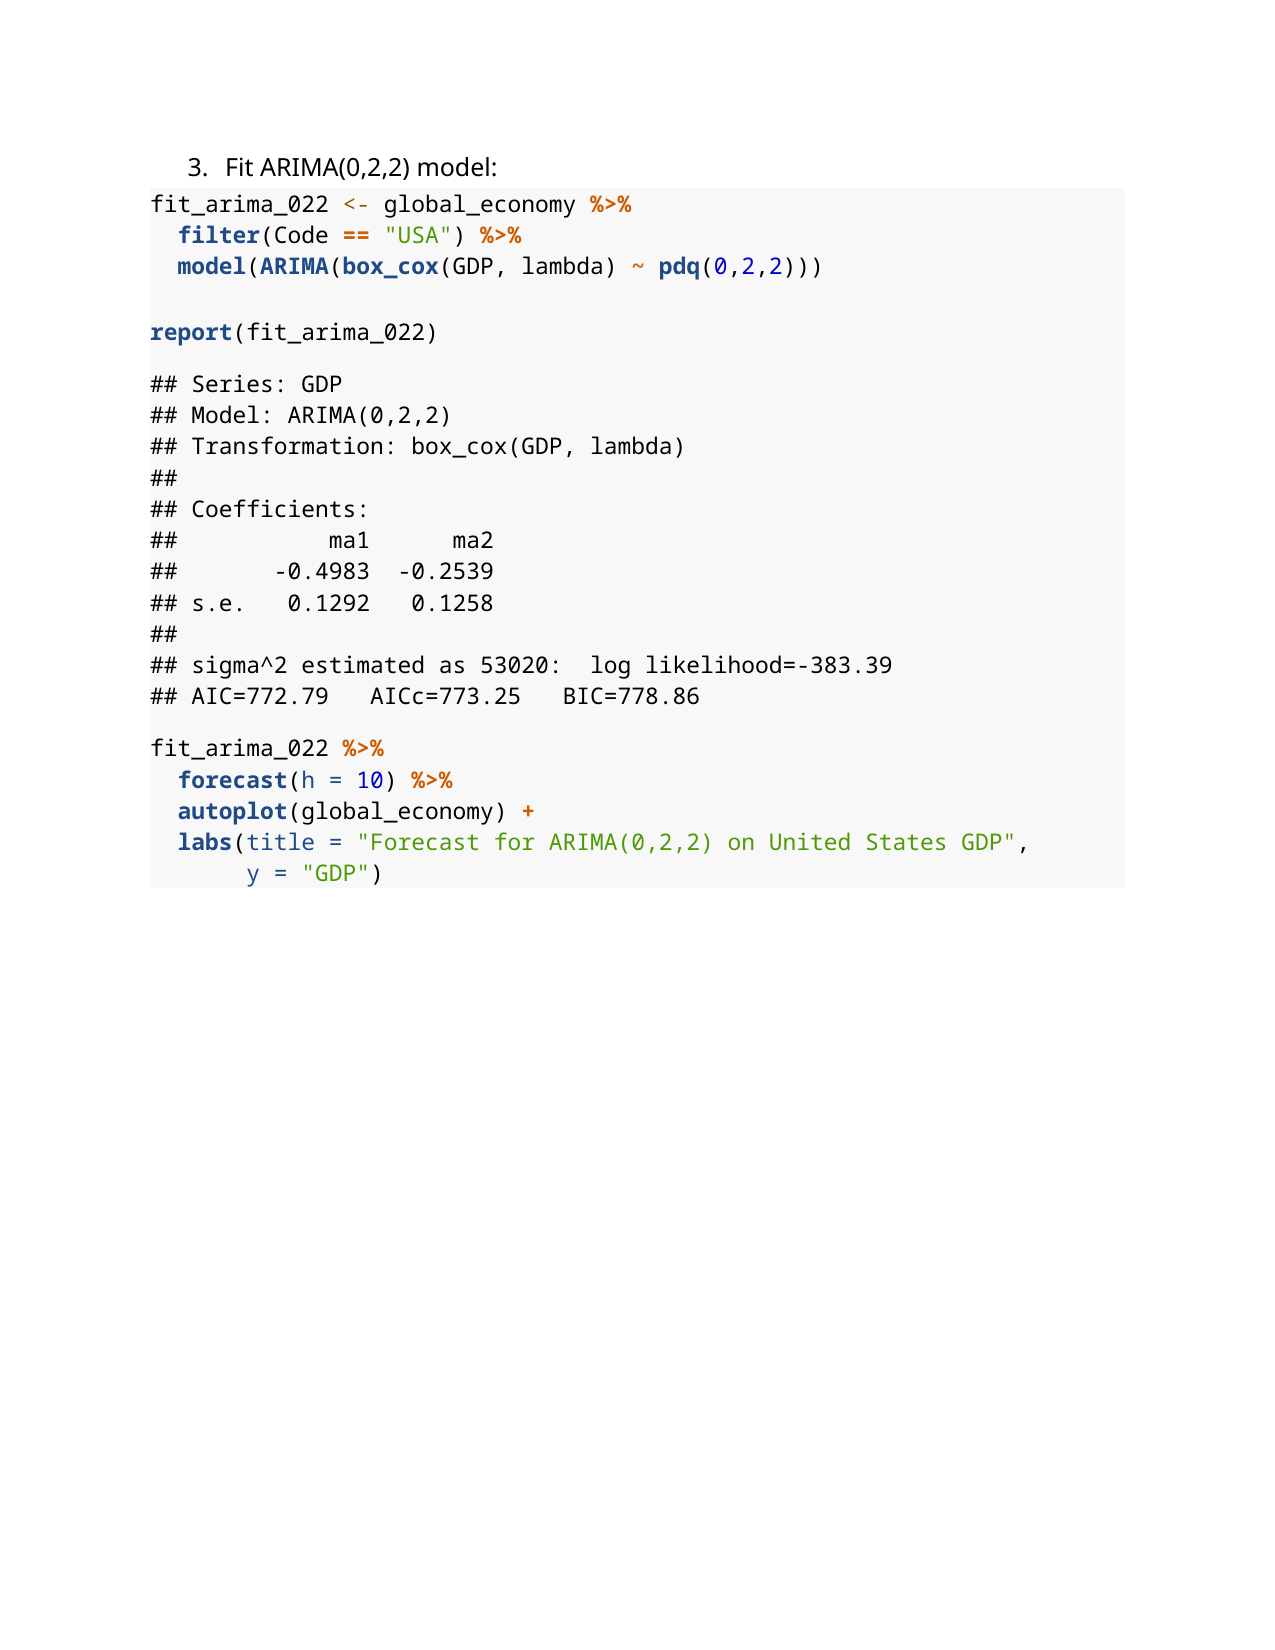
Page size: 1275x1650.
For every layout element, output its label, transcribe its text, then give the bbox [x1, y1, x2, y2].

text ## Series: GDP ## Model: ARIMA(0,2,2) ## Transformation: box_cox(GDP, lambda) ## ## Coefficients: ## ma1 ma2 ## -0.4983 -0.2539 ## s.e. 0.1292 0.1258 ## ## sigma^2 estimated as 53020: log likelihood=-383.39 ## AIC=772.79 AICc=773.25 BIC=778.86 [150, 368, 1125, 711]
list Fit ARIMA(0,2,2) model: [187, 150, 1125, 184]
text fit_arima_022 %>% forecast(h = 10) %>% autoplot(global_economy) + labs(title = "Forecast for ARIMA(0,2,2) on United States GDP", y = "GDP") [150, 732, 1125, 888]
text fit_arima_022 <- global_economy %>% filter(Code == "USA") %>% model(ARIMA(box_cox(GDP, lambda) ~ pdq(0,2,2))) report(fit_arima_022) [150, 188, 1125, 347]
